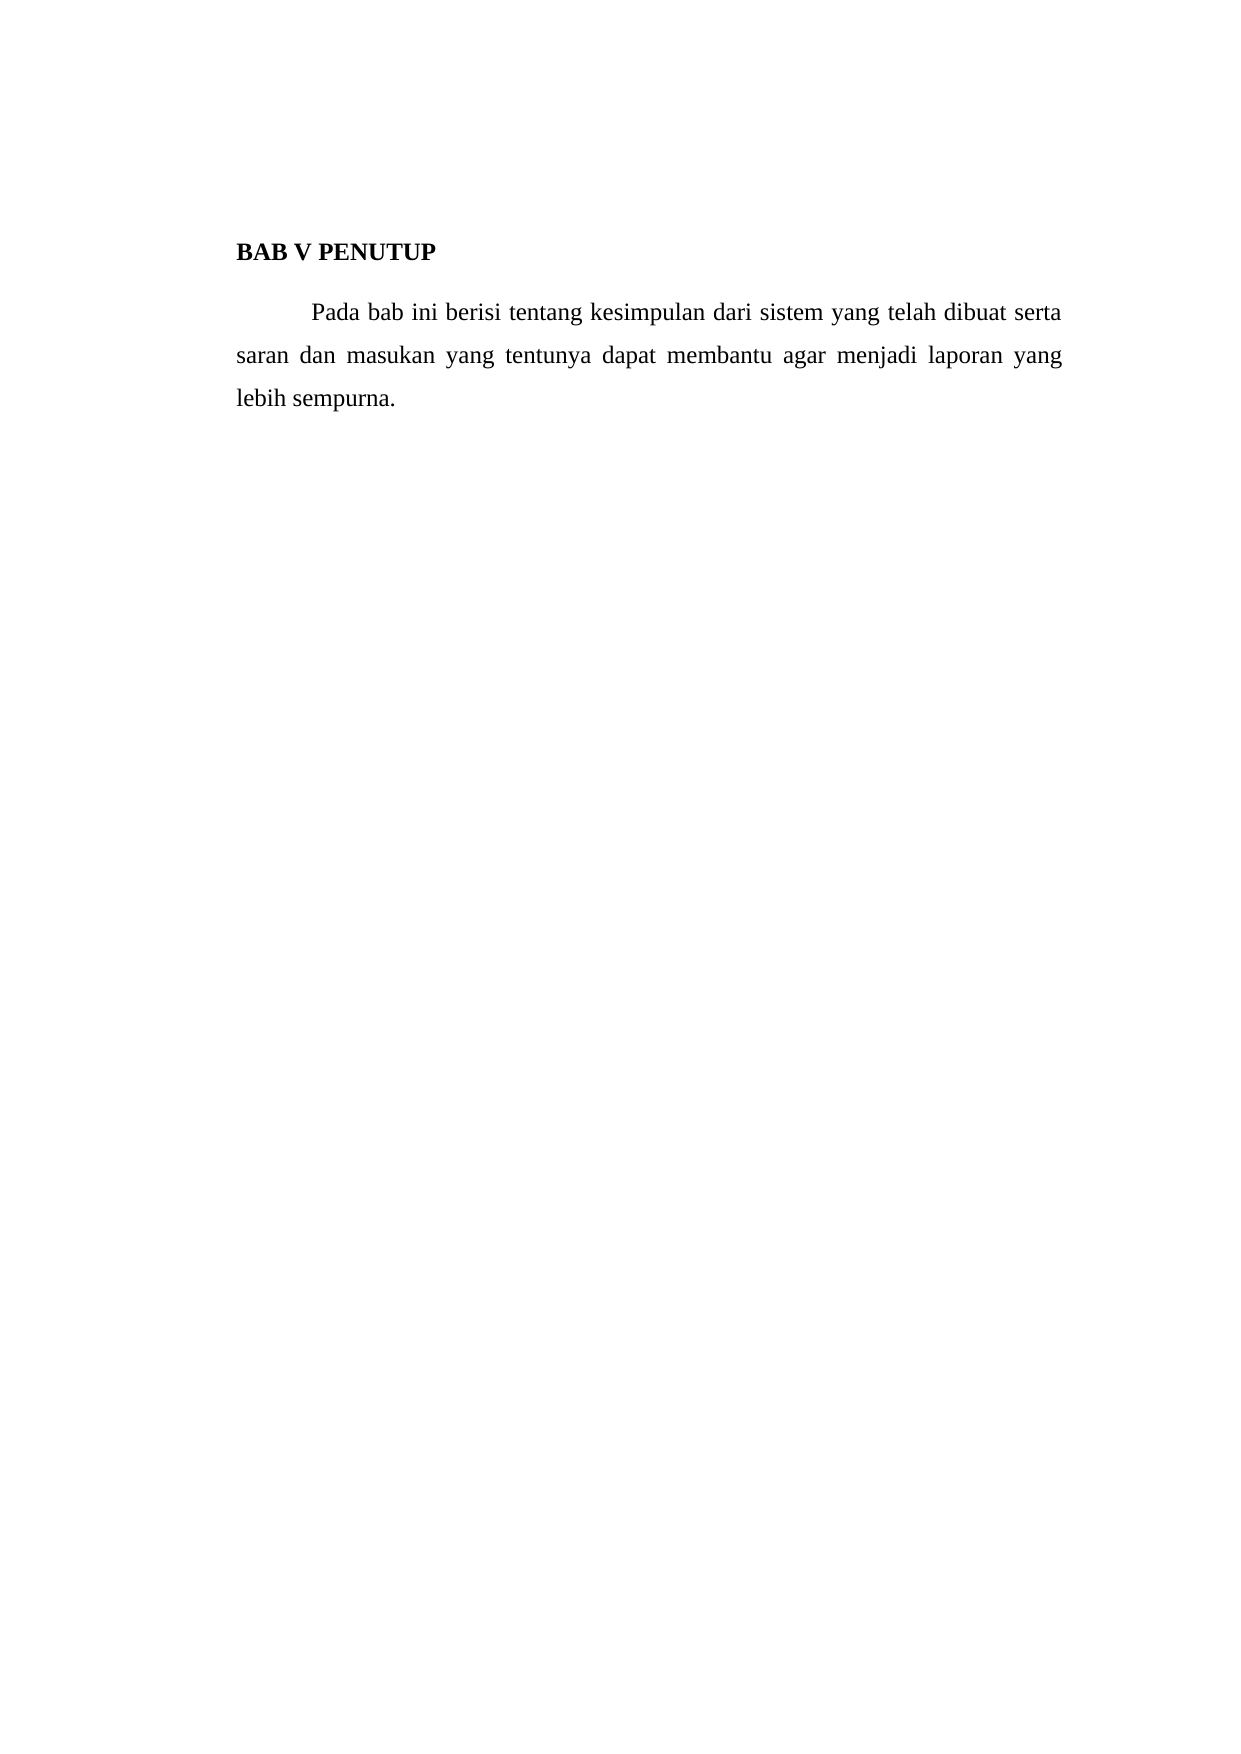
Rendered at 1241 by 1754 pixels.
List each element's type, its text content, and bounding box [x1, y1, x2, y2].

text Pada bab ini berisi tentang kesimpulan dari sistem yang telah dibuat serta saran dan masukan yang tentunya dapat membantu agar menjadi laporan yang lebih sempurna. [236, 297, 1063, 412]
text BAB V PENUTUP [236, 237, 1063, 266]
